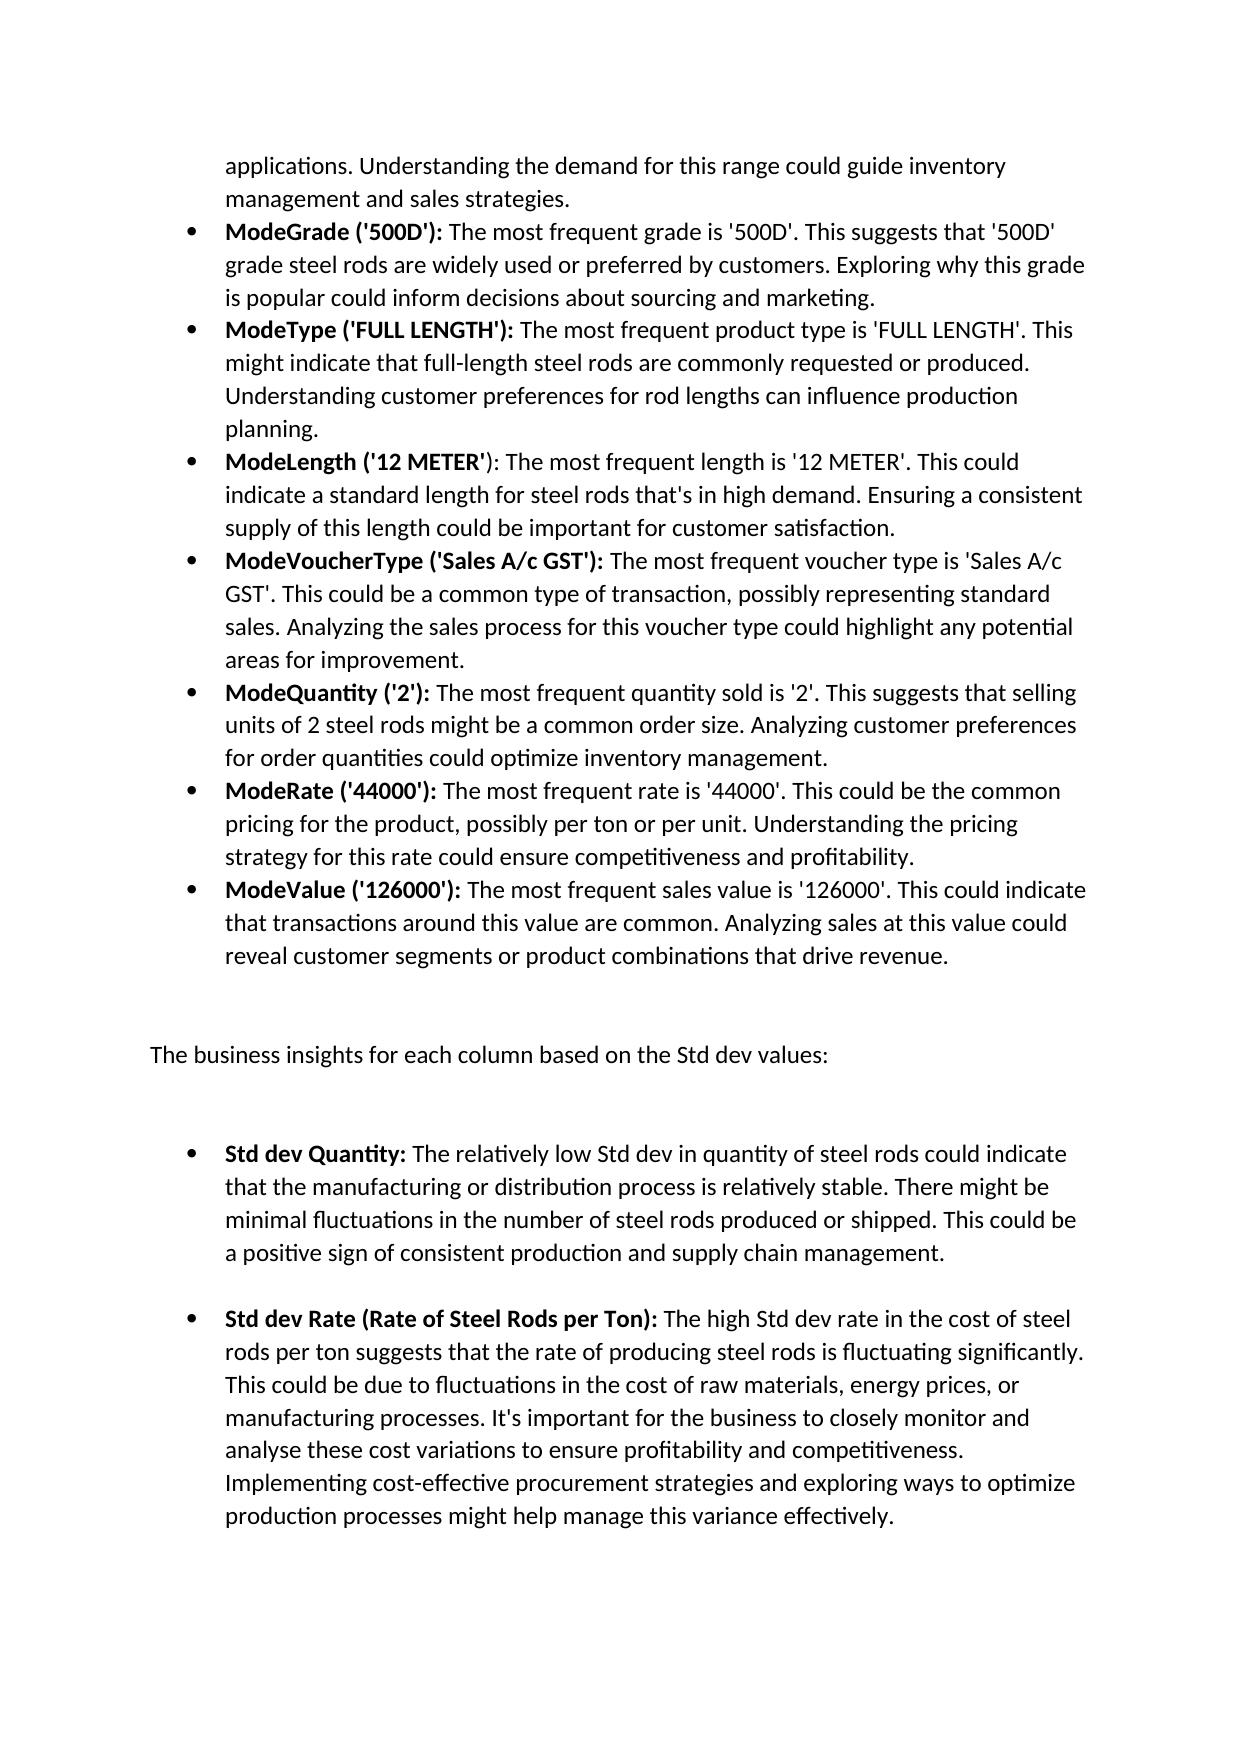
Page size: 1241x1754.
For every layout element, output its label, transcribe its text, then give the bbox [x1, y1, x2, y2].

list Std dev Rate (Rate of Steel Rods per Ton): The high Std dev rate in the cost of steel rods per ton suggests that the rate of producing steel rods is fluctuating significantly. This could be due to fluctuations in the cost of raw materials, energy prices, or manufacturing processes. It's important for the business to closely monitor and analyse these cost variations to ensure profitability and competitiveness. Implementing cost-effective procurement strategies and exploring ways to optimize production processes might help manage this variance effectively. [187, 1303, 1090, 1531]
list ModeQuantity ('2'): The most frequent quantity sold is '2'. This suggests that selling units of 2 steel rods might be a common order size. Analyzing customer preferences for order quantities could optimize inventory management. [187, 677, 1090, 773]
list ModeVoucherType ('Sales A/c GST'): The most frequent voucher type is 'Sales A/c GST'. This could be a common type of transaction, possibly representing standard sales. Analyzing the sales process for this voucher type could highlight any potential areas for improvement. [187, 545, 1090, 674]
list Std dev Quantity: The relatively low Std dev in quantity of steel rods could indicate that the manufacturing or distribution process is relatively stable. There might be minimal fluctuations in the number of steel rods produced or shipped. This could be a positive sign of consistent production and supply chain management. [187, 1138, 1090, 1268]
list ModeValue ('126000'): The most frequent sales value is '126000'. This could indicate that transactions around this value are common. Analyzing sales at this value could reveal customer segments or product combinations that drive revenue. [187, 874, 1090, 971]
list ModeLength ('12 METER'): The most frequent length is '12 METER'. This could indicate a standard length for steel rods that's in high demand. Ensuring a consistent supply of this length could be important for customer satisfaction. [187, 446, 1090, 543]
list ModeType ('FULL LENGTH'): The most frequent product type is 'FULL LENGTH'. This might indicate that full-length steel rods are commonly requested or produced. Understanding customer preferences for rod lengths can influence production planning. [187, 314, 1090, 444]
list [187, 150, 1090, 213]
list ModeRate ('44000'): The most frequent rate is '44000'. This could be the common pricing for the product, possibly per ton or per unit. Understanding the pricing strategy for this rate could ensure competitiveness and profitability. [187, 775, 1090, 872]
list ModeGrade ('500D'): The most frequent grade is '500D'. This suggests that '500D' grade steel rods are widely used or preferred by customers. Exploring why this grade is popular could inform decisions about sourcing and marketing. [187, 216, 1090, 312]
text The business insights for each column based on the Std dev values: [150, 1039, 1090, 1070]
